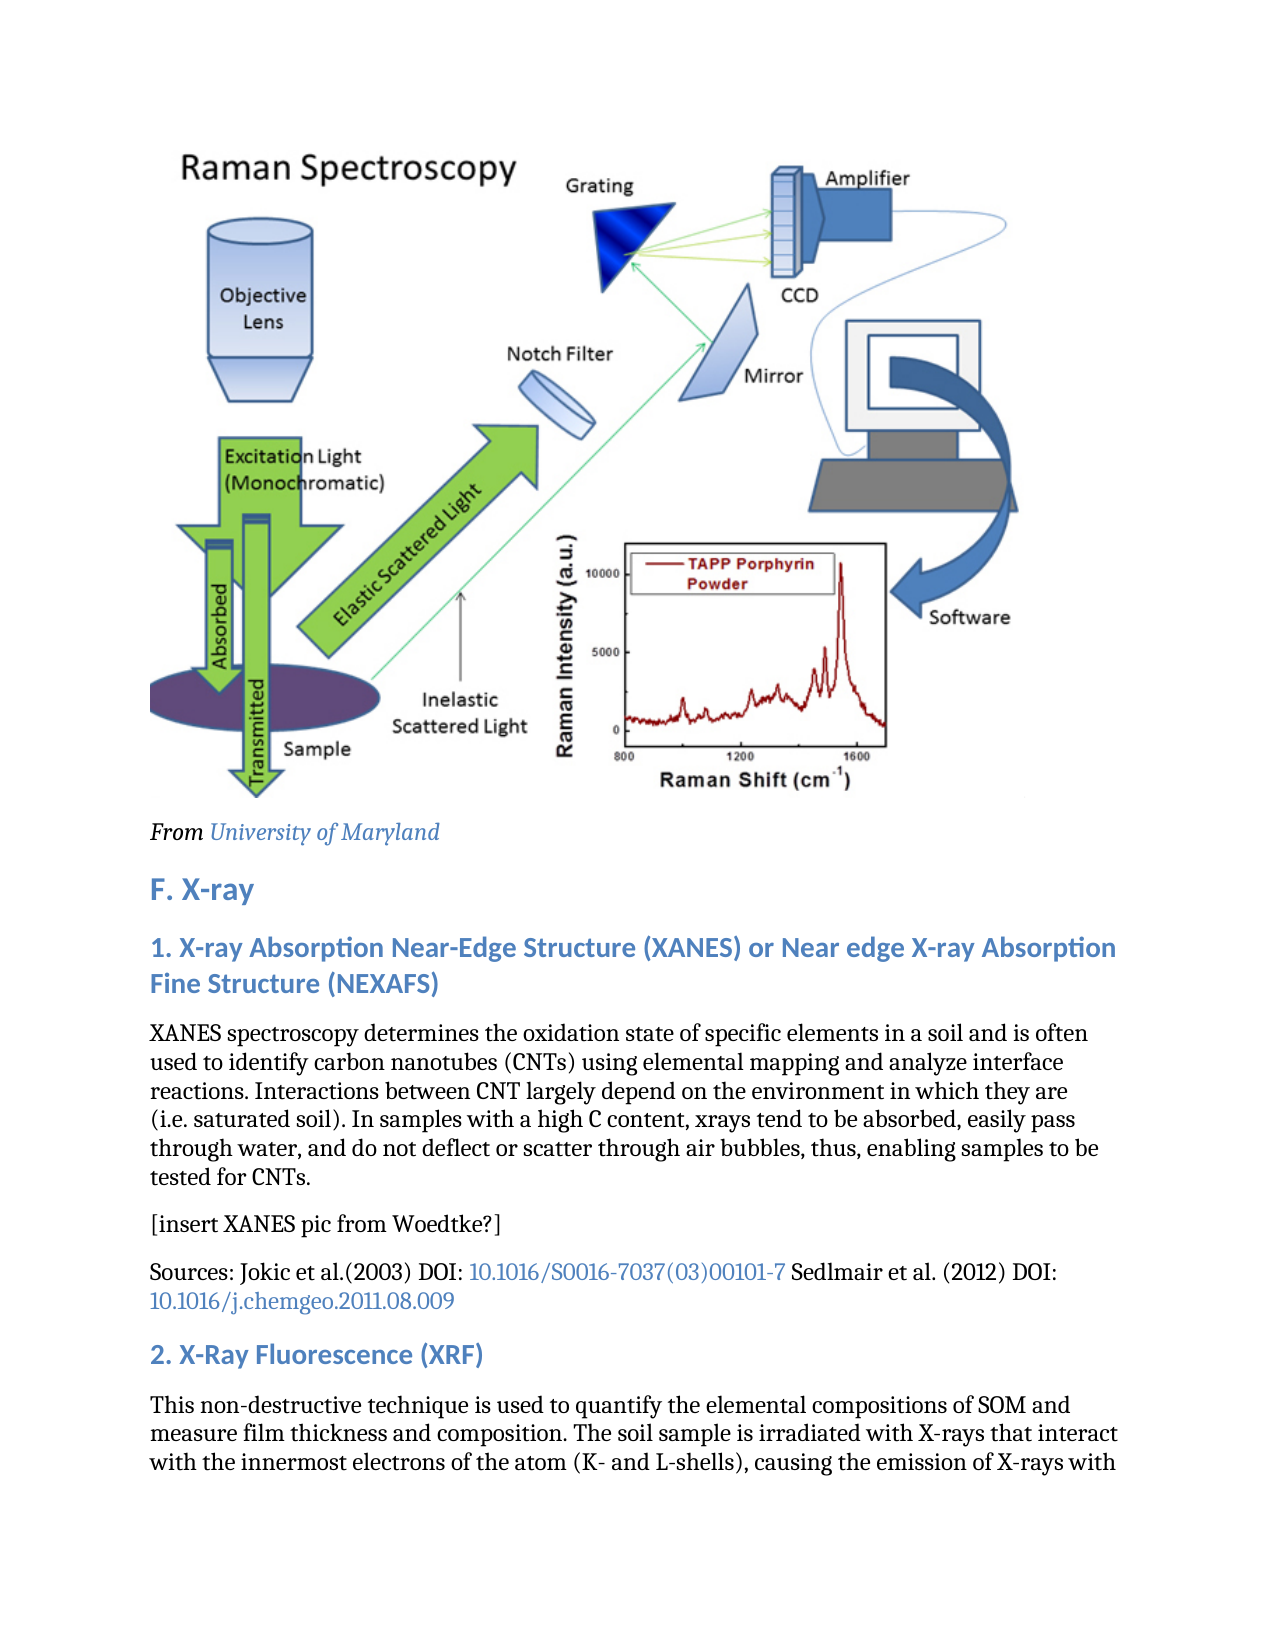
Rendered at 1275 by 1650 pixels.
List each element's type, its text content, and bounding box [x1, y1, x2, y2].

text Sources: Jokic et al.(2003) DOI: 10.1016/S0016-7037(03)00101-7 Sedlmair et al. (2012) DOI: 10.1016/j.chemgeo.2011.08.009 [150, 1258, 1125, 1315]
subtitle 1. X-ray Absorption Near-Edge Structure (XANES) or Near edge X-ray Absorption Fine Structure (NEXAFS) [150, 929, 1125, 1000]
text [150, 1391, 1125, 1477]
text [insert XANES pic from Woedtke?] [150, 1210, 1125, 1239]
picture [150, 150, 1025, 798]
subtitle F. X-ray [150, 868, 1125, 908]
text XANES spectroscopy determines the oxidation state of specific elements in a soil and is often used to identify carbon nanotubes (CNTs) using elemental mapping and analyze interface reactions. Interactions between CNT largely depend on the environment in which they are (i.e. saturated soil). In samples with a high C content, xrays tend to be absorbed, easily pass through water, and do not deflect or scatter through air bubbles, thus, enabling samples to be tested for CNTs. [150, 1019, 1125, 1192]
text From University of Maryland [150, 818, 1125, 847]
subtitle 2. X-Ray Fluorescence (XRF) [150, 1336, 1125, 1372]
